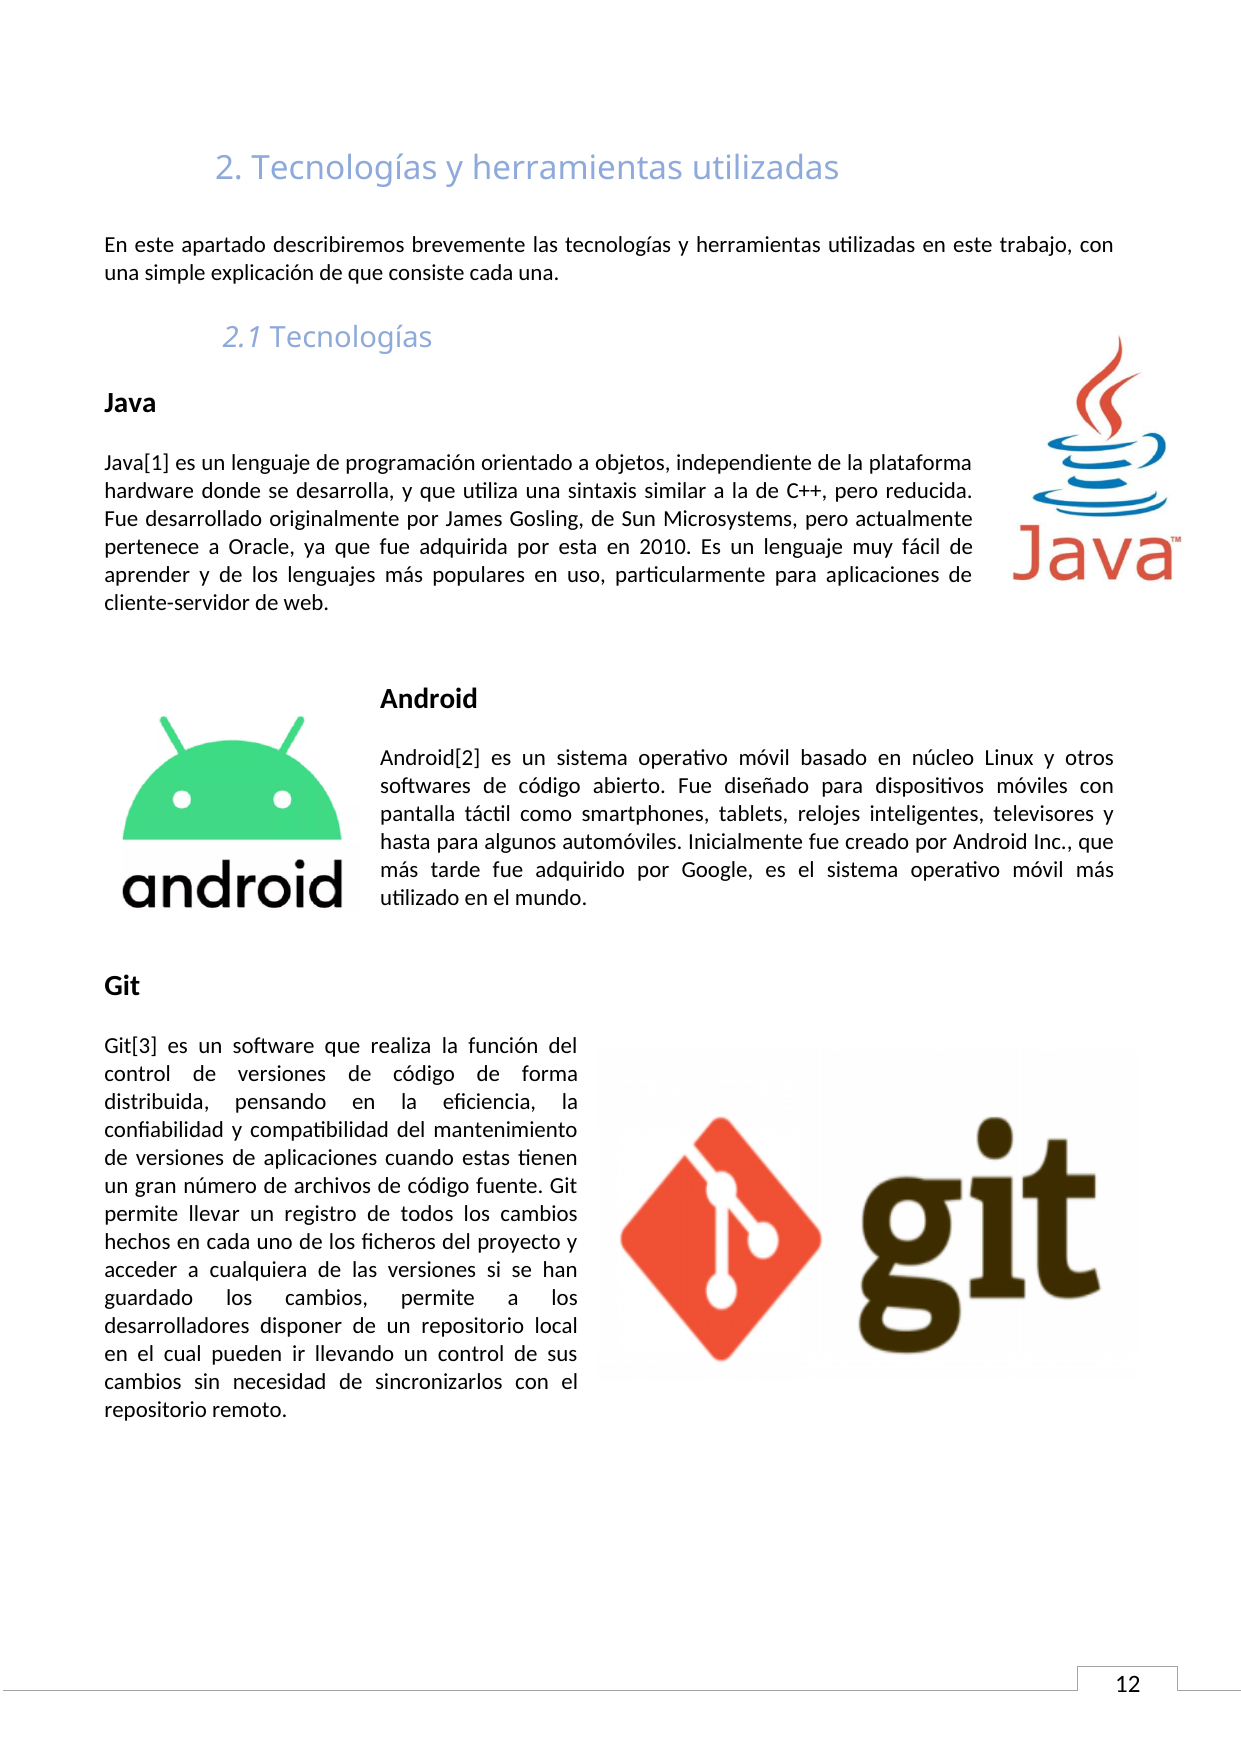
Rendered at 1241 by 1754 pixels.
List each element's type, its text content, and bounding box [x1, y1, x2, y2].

text Android [104, 680, 1115, 715]
text Java[1] es un lenguaje de programación orientado a objetos, independiente de la plataforma hardware donde se desarrolla, y que utiliza una sintaxis similar a la de C++, pero reducida. Fue desarrollado originalmente por James Gosling, de Sun Microsystems, pero actualmente pertenece a Oracle, ya que fue adquirida por esta en 2010. Es un lenguaje muy fácil de aprender y de los lenguajes más populares en uso, particularmente para aplicaciones de cliente-servidor de web. [104, 448, 1115, 616]
text Android[2] es un sistema operativo móvil basado en núcleo Linux y otros softwares de código abierto. Fue diseñado para dispositivos móviles con pantalla táctil como smartphones, tablets, relojes inteligentes, televisores y hasta para algunos automóviles. Inicialmente fue creado por Android Inc., que más tarde fue adquirido por Google, es el sistema operativo móvil más utilizado en el mundo. [362, 743, 1115, 911]
picture [103, 710, 362, 911]
text En este apartado describiremos brevemente las tecnologías y herramientas utilizadas en este trabajo, con una simple explicación de que consiste cada una. [104, 230, 1115, 286]
picture [597, 1049, 1139, 1381]
subtitle Tecnologías y herramientas utilizadas [215, 144, 1115, 189]
text Java [104, 384, 993, 420]
subtitle Tecnologías [222, 317, 1115, 356]
text Git [104, 967, 1115, 1003]
picture [993, 330, 1194, 584]
